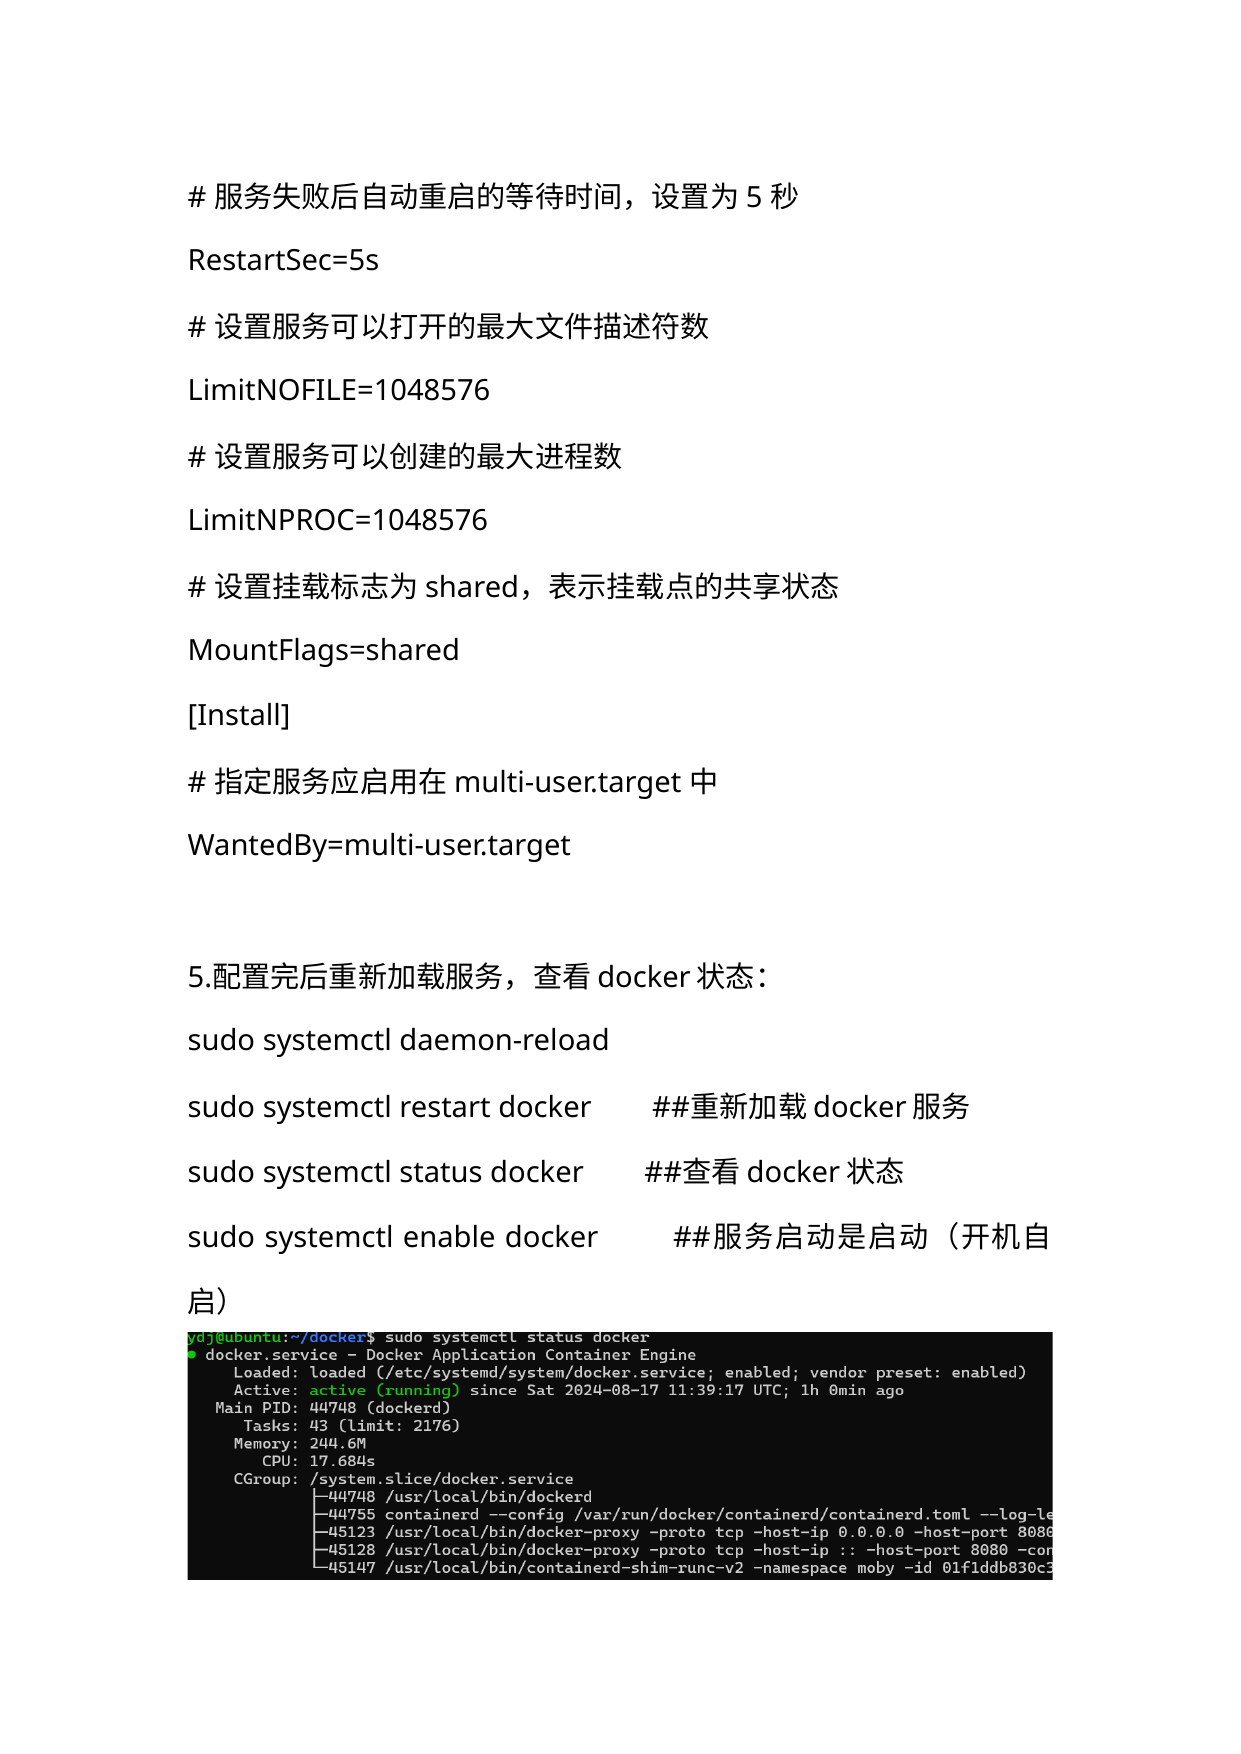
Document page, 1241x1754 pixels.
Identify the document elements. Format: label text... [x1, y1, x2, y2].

text RestartSec=5s [187, 227, 1053, 292]
text # 设置服务可以创建的最大进程数 [187, 422, 1053, 487]
text WantedBy=multi-user.target [187, 812, 1053, 877]
text LimitNOFILE=1048576 [187, 357, 1053, 422]
text sudo systemctl status docker ##查看docker状态 [187, 1137, 1053, 1202]
text MountFlags=shared [187, 617, 1053, 682]
text # 设置挂载标志为 shared，表示挂载点的共享状态 [187, 552, 1053, 617]
text sudo systemctl daemon-reload [187, 1007, 1053, 1072]
text # 服务失败后自动重启的等待时间，设置为 5 秒 [187, 162, 1053, 227]
text sudo systemctl restart docker ##重新加载docker服务 [187, 1072, 1053, 1137]
text [Install] [187, 682, 1053, 747]
text LimitNPROC=1048576 [187, 487, 1053, 552]
text # 指定服务应启用在 multi-user.target 中 [187, 747, 1053, 812]
text 5.配置完后重新加载服务，查看docker状态： [187, 942, 1053, 1007]
picture [187, 1332, 1053, 1580]
text sudo systemctl enable docker ##服务启动是启动（开机自启） [187, 1202, 1053, 1332]
text # 设置服务可以打开的最大文件描述符数 [187, 292, 1053, 357]
